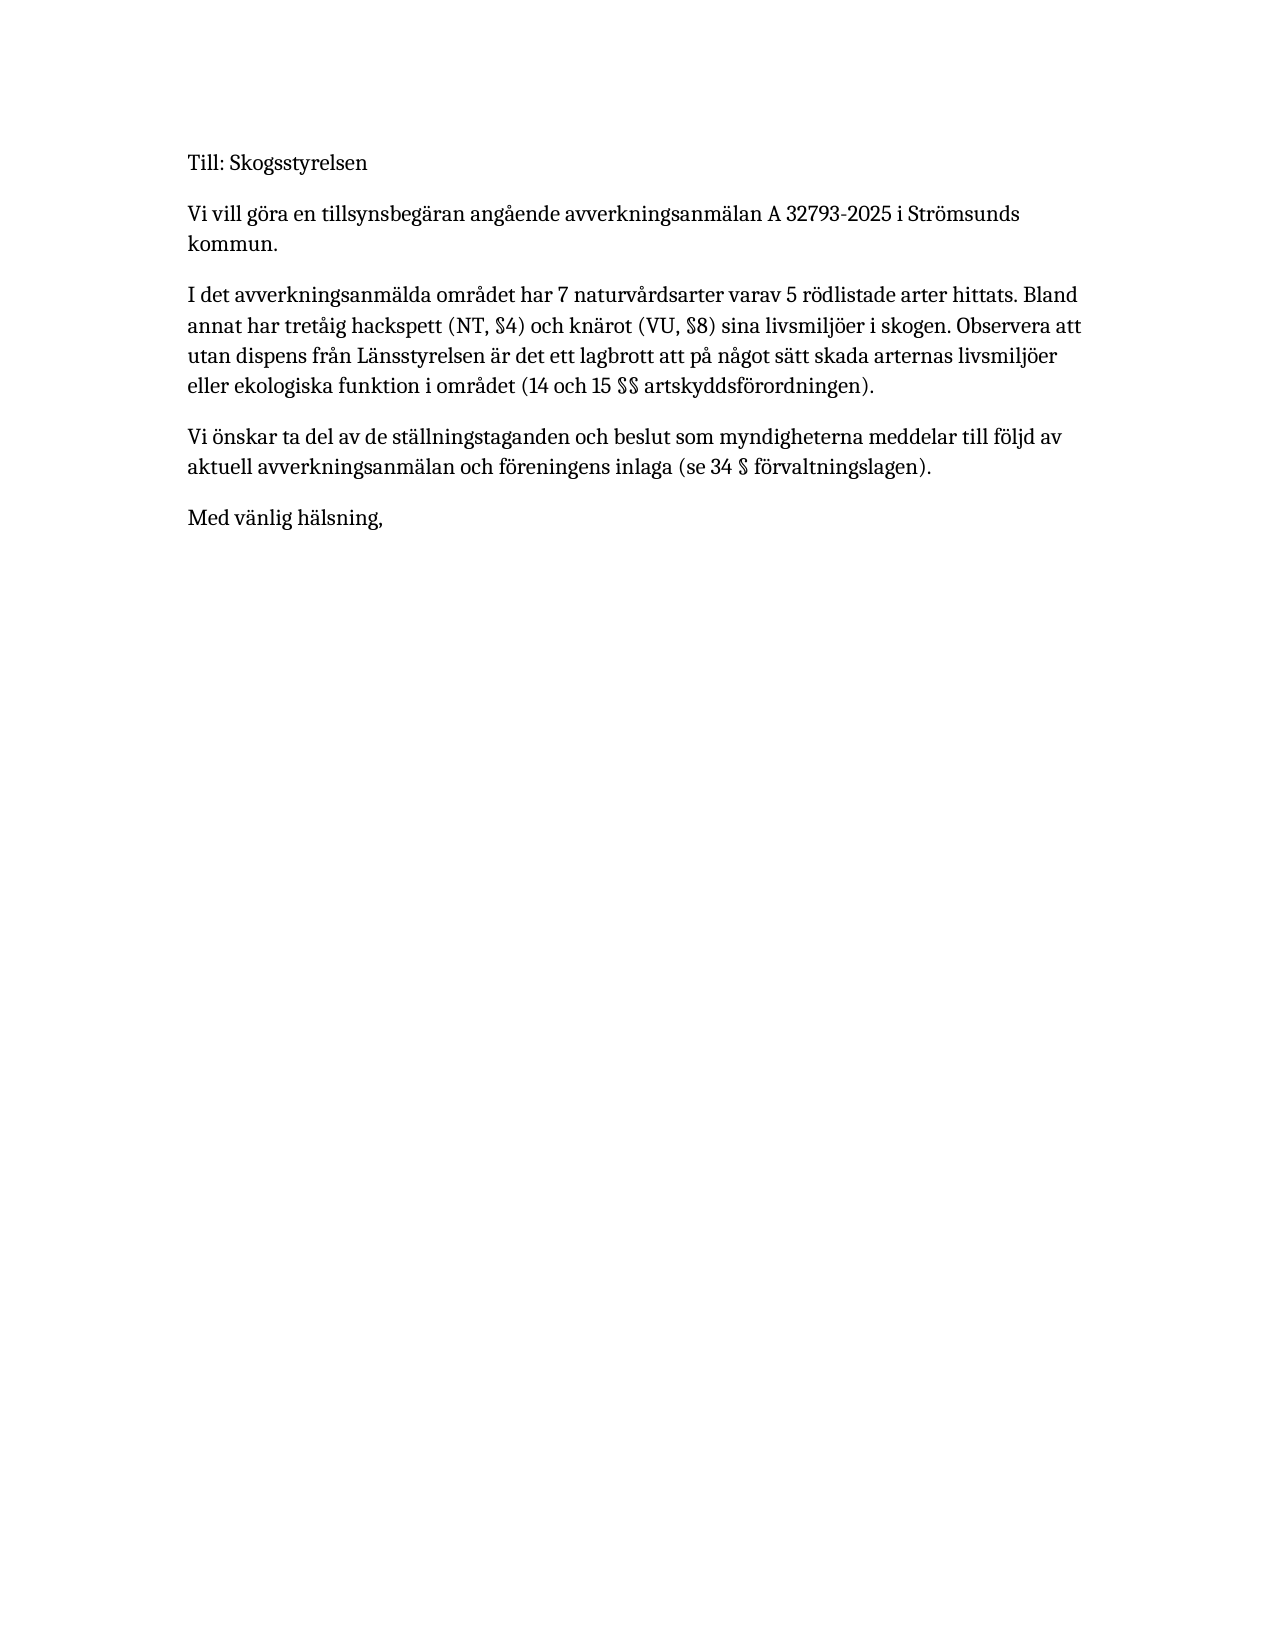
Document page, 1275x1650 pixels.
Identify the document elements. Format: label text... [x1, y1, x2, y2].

text Till: Skogsstyrelsen [187, 150, 1087, 176]
text Med vänlig hälsning, [187, 505, 1087, 562]
text Vi önskar ta del av de ställningstaganden och beslut som myndigheterna meddelar till följd av aktuell avverkningsanmälan och föreningens inlaga (se 34 § förvaltningslagen). [187, 424, 1087, 481]
text I det avverkningsanmälda området har 7 naturvårdsarter varav 5 rödlistade arter hittats. Bland annat har tretåig hackspett (NT, §4) och knärot (VU, §8) sina livsmiljöer i skogen. Observera att utan dispens från Länsstyrelsen är det ett lagbrott att på något sätt skada arternas livsmiljöer eller ekologiska funktion i området (14 och 15 §§ artskyddsförordningen). [187, 282, 1087, 399]
text Vi vill göra en tillsynsbegäran angående avverkningsanmälan A 32793-2025 i Strömsunds kommun. [187, 201, 1087, 258]
